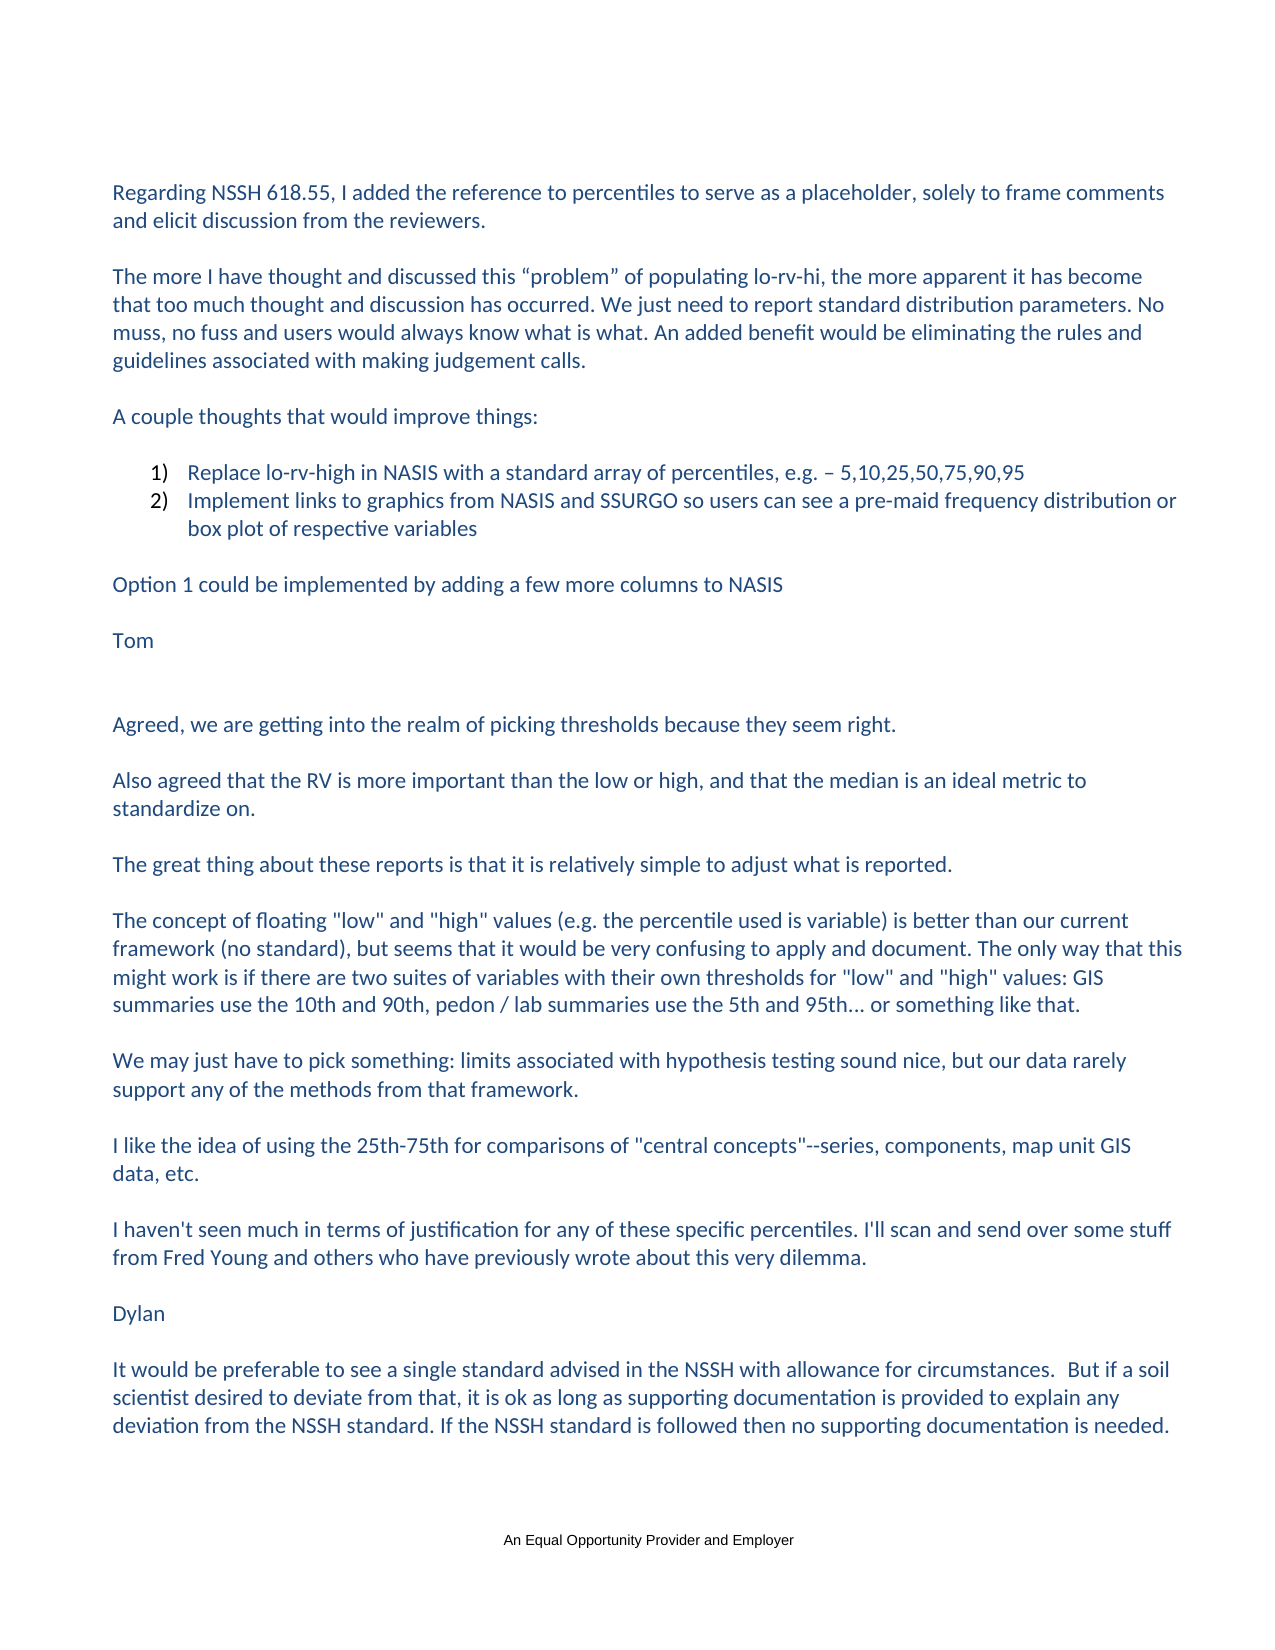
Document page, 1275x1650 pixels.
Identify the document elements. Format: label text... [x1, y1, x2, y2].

text Tom [112, 626, 1185, 654]
text Agreed, we are getting into the realm of picking thresholds because they seem right. [112, 710, 1185, 738]
text It would be preferable to see a single standard advised in the NSSH with allowance for circumstances. But if a soil scientist desired to deviate from that, it is ok as long as supporting documentation is provided to explain any deviation from the NSSH standard. If the NSSH standard is followed then no supporting documentation is needed. [112, 1355, 1185, 1439]
text The more I have thought and discussed this “problem” of populating lo-rv-hi, the more apparent it has become that too much thought and discussion has occurred. We just need to report standard distribution parameters. No muss, no fuss and users would always know what is what. An added benefit would be eliminating the rules and guidelines associated with making judgement calls. [112, 262, 1185, 374]
text We may just have to pick something: limits associated with hypothesis testing sound nice, but our data rarely support any of the methods from that framework. [112, 1047, 1185, 1103]
text Regarding NSSH 618.55, I added the reference to percentiles to serve as a placeholder, solely to frame comments and elicit discussion from the reviewers. [112, 178, 1185, 234]
list Replace lo-rv-high in NASIS with a standard array of percentiles, e.g. – 5,10,25,50,75,90,95 [150, 458, 1185, 486]
text Option 1 could be implemented by adding a few more columns to NASIS [112, 570, 1185, 598]
list Implement links to graphics from NASIS and SSURGO so users can see a pre-maid frequency distribution or box plot of respective variables [150, 486, 1185, 542]
text I like the idea of using the 25th-75th for comparisons of "central concepts"--series, components, map unit GIS data, etc. [112, 1131, 1185, 1187]
text A couple thoughts that would improve things: [112, 402, 1185, 430]
text Also agreed that the RV is more important than the low or high, and that the median is an ideal metric to standardize on. [112, 766, 1185, 822]
text Dylan [112, 1299, 1185, 1327]
text The concept of floating "low" and "high" values (e.g. the percentile used is variable) is better than our current framework (no standard), but seems that it would be very confusing to apply and document. The only way that this might work is if there are two suites of variables with their own thresholds for "low" and "high" values: GIS summaries use the 10th and 90th, pedon / lab summaries use the 5th and 95th... or something like that. [112, 907, 1185, 1019]
text The great thing about these reports is that it is relatively simple to adjust what is reported. [112, 851, 1185, 878]
text I haven't seen much in terms of justification for any of these specific percentiles. I'll scan and send over some stuff from Fred Young and others who have previously wrote about this very dilemma. [112, 1215, 1185, 1271]
